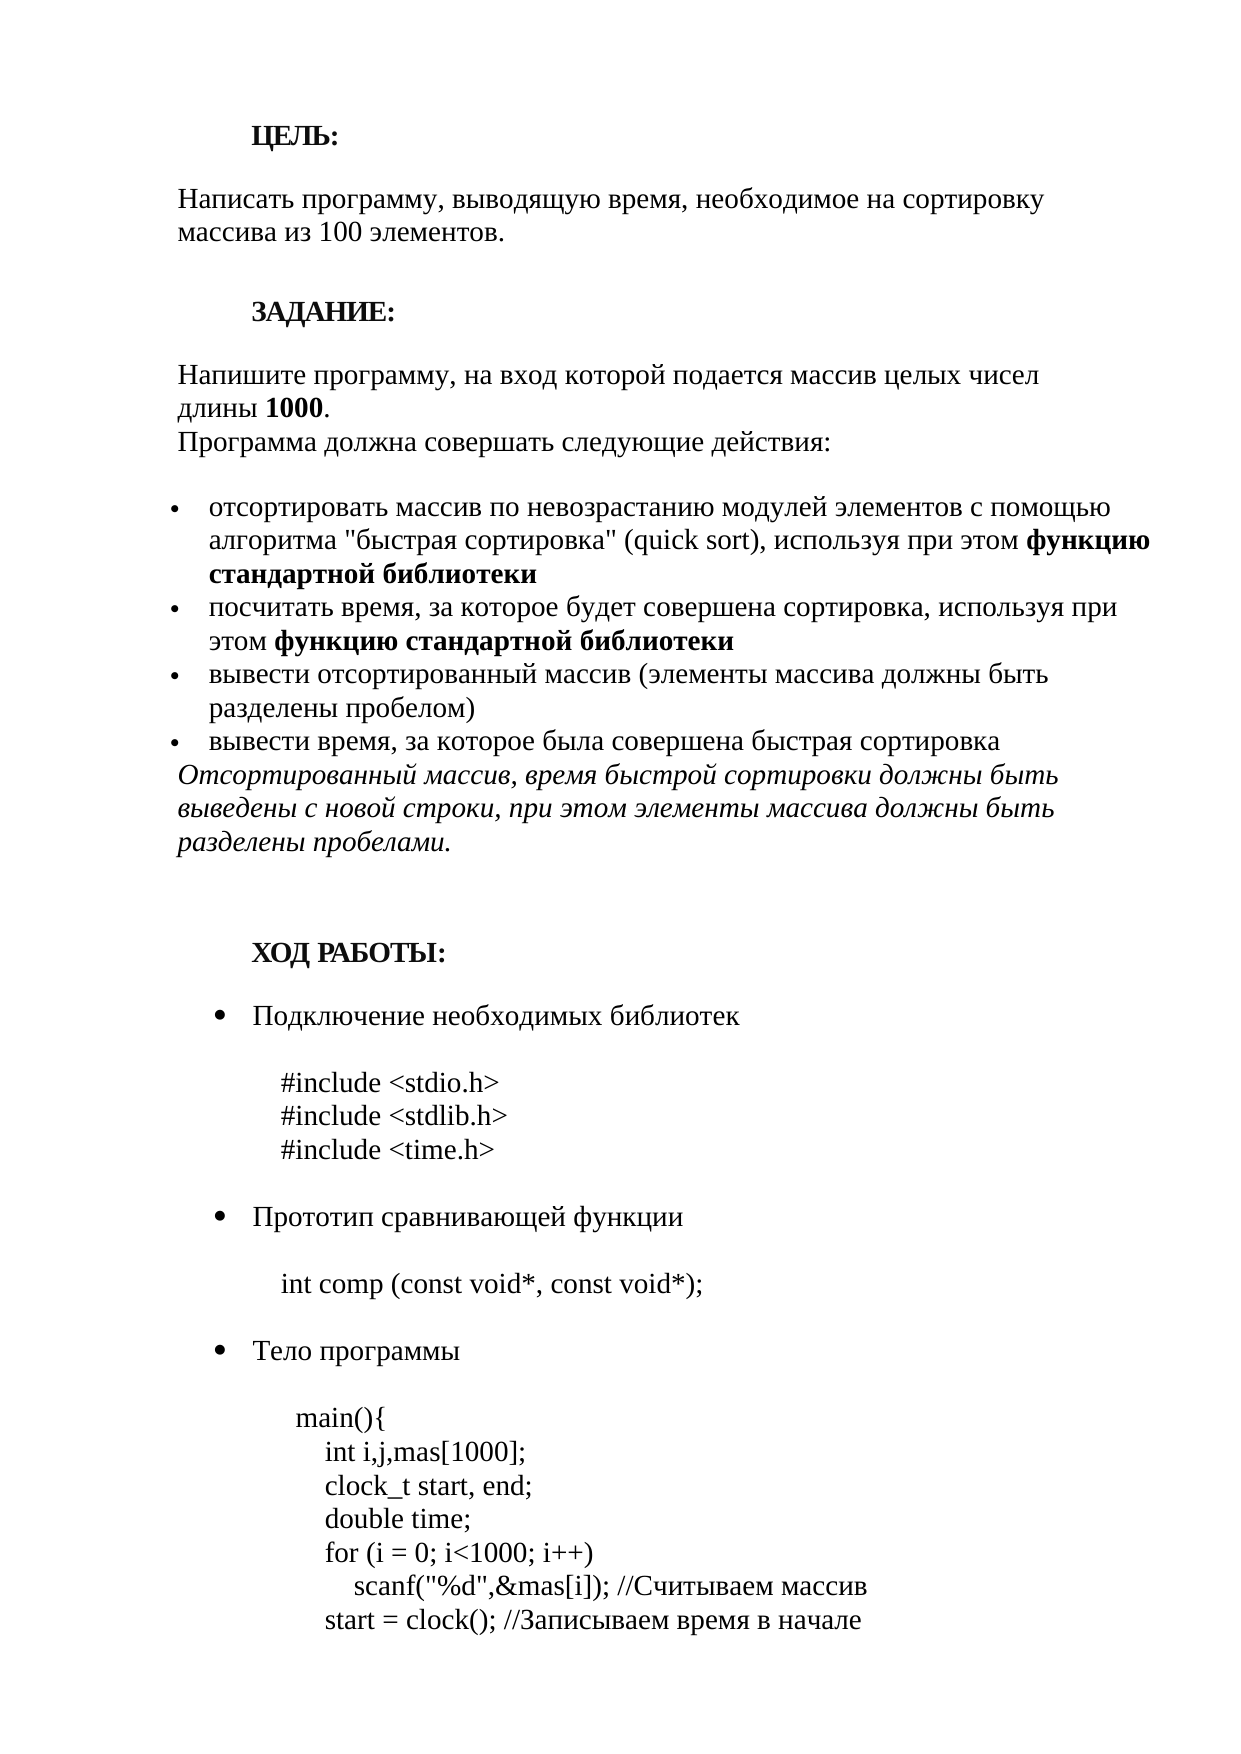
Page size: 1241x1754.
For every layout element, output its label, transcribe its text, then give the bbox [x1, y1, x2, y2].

text clock_t start, end; [295, 1468, 1152, 1501]
text #include <stdlib.h> [281, 1098, 1152, 1132]
title Ход работы: [251, 935, 1152, 968]
title Задание: [251, 294, 1152, 328]
text for (i = 0; i<1000; i++) [295, 1535, 1152, 1568]
text main(){ [295, 1401, 1152, 1434]
text Отсортированный массив, время быстрой сортировки должны быть выведены с новой строки, при этом элементы массива должны быть разделены пробелами. [177, 757, 1152, 858]
text int comp (const void*, const void*); [281, 1266, 1152, 1300]
text #include <time.h> [281, 1132, 1152, 1166]
list вывести время, за которое была совершена быстрая сортировка [171, 723, 1152, 757]
text Написать программу, выводящую время, необходимое на сортировку массива из 100 элементов. [177, 181, 1152, 248]
list Тело программы [215, 1333, 1152, 1367]
text int i,j,mas[1000]; [295, 1434, 1152, 1468]
list посчитать время, за которое будет совершена сортировка, используя при этом функцию стандартной библиотеки [171, 589, 1152, 656]
text #include <stdio.h> [281, 1065, 1152, 1098]
list отсортировать массив по невозрастанию модулей элементов с помощью алгоритма "быстрая сортировка" (quick sort), используя при этом функцию стандартной библиотеки [171, 489, 1152, 589]
text start = clock(); //Записываем время в начале [295, 1602, 1152, 1635]
list Прототип сравнивающей функции [215, 1199, 1152, 1233]
text Программа должна совершать следующие действия: [177, 424, 1152, 457]
text double time; [295, 1501, 1152, 1535]
text Напишите программу, на вход которой подается массив целых чисел длины 1000. [177, 357, 1152, 424]
list вывести отсортированный массив (элементы массива должны быть разделены пробелом) [171, 656, 1152, 723]
list Подключение необходимых библиотек [215, 998, 1152, 1031]
text scanf("%d",&mas[i]); //Считываем массив [295, 1568, 1152, 1602]
title Цель: [251, 118, 1152, 152]
